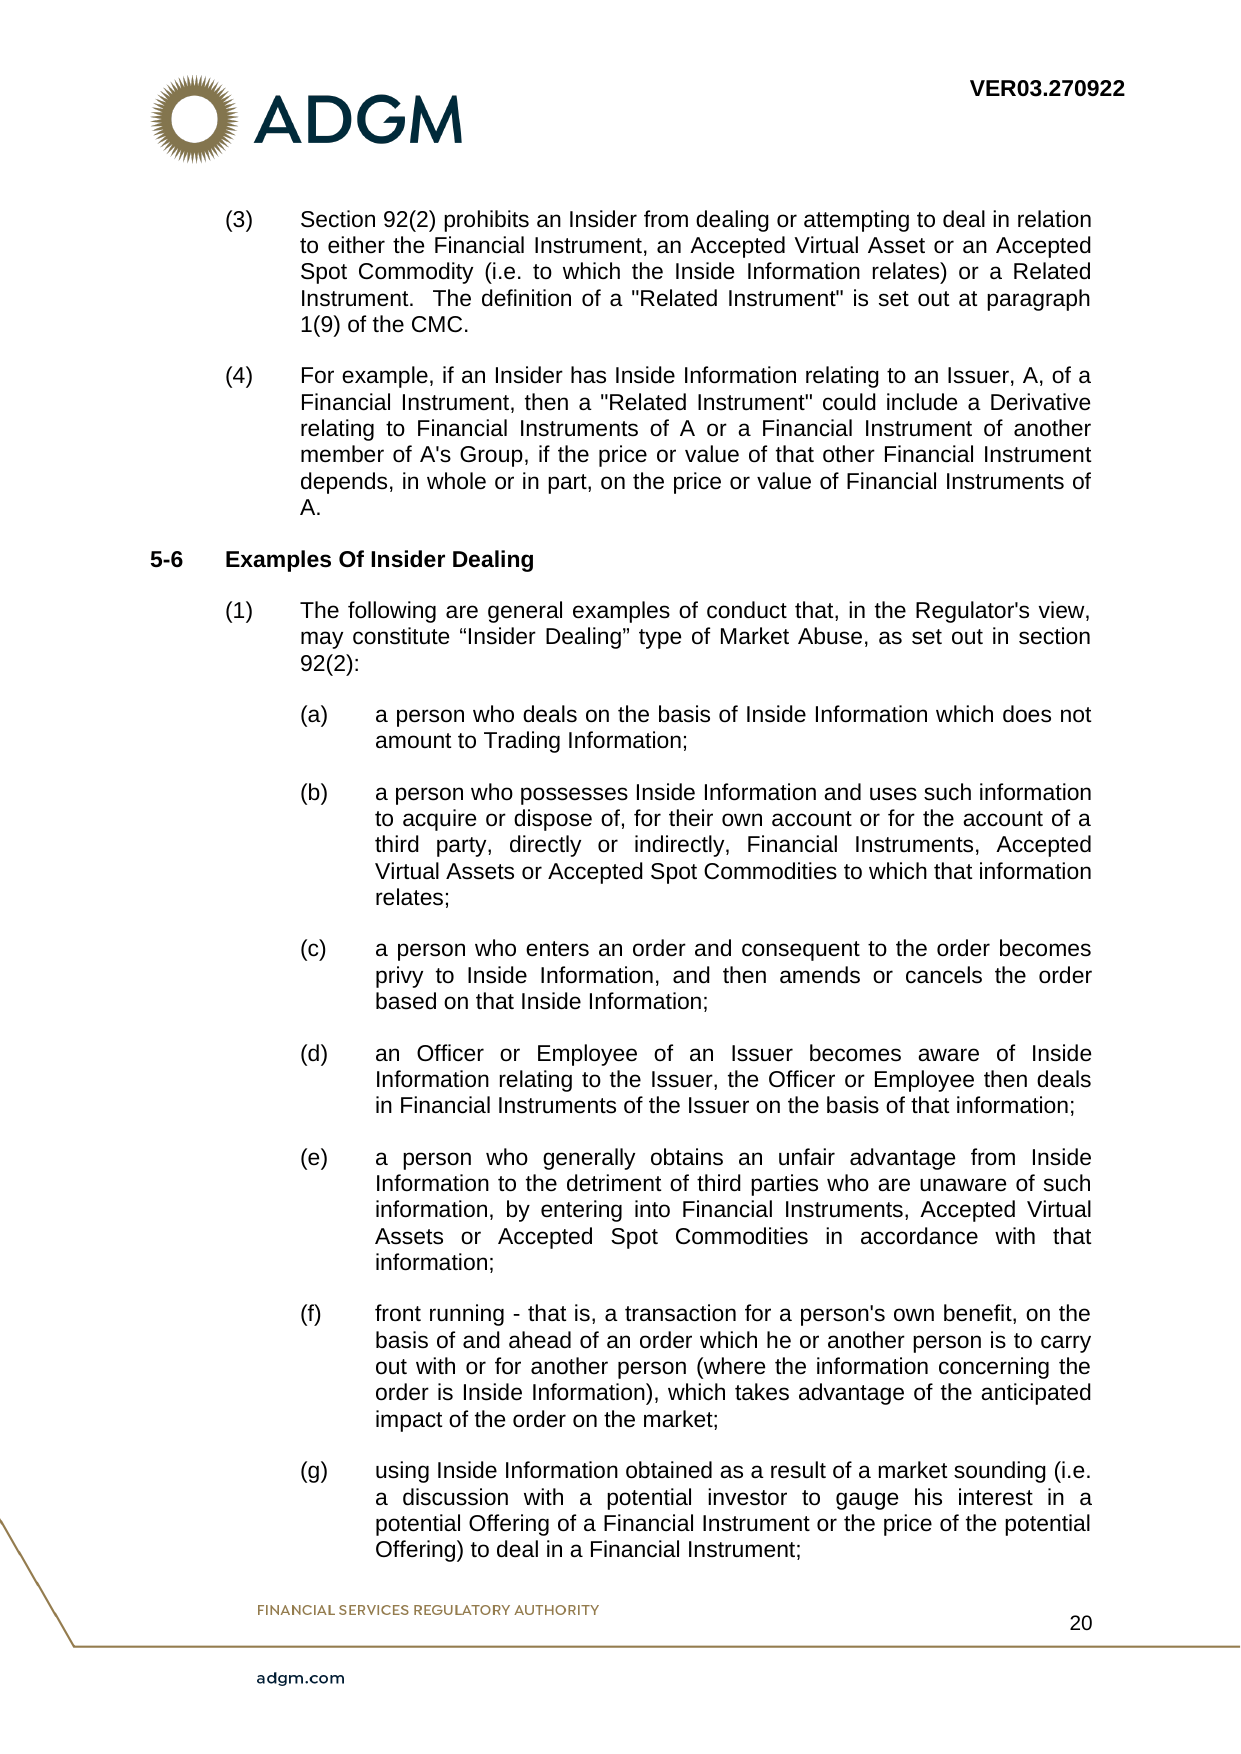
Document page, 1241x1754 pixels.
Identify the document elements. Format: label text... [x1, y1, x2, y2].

subtitle Examples Of Insider Dealing [150, 546, 1092, 572]
subtitle front running - that is, a transaction for a person's own benefit, on the basis of and ahead of an order which he or another person is to carry out with or for another person (where the information concerning the order is Inside Information), which takes advantage of the anticipated impact of the order on the market; [300, 1300, 1092, 1432]
subtitle an Officer or Employee of an Issuer becomes aware of Inside Information relating to the Issuer, the Officer or Employee then deals in Financial Instruments of the Issuer on the basis of that information; [300, 1039, 1092, 1118]
subtitle a person who deals on the basis of Inside Information which does not amount to Trading Information; [300, 701, 1092, 754]
subtitle The following are general examples of conduct that, in the Regulator's view, may constitute “Insider Dealing” type of Market Abuse, as set out in section 92(2): [225, 597, 1092, 676]
subtitle using Inside Information obtained as a result of a market sounding (i.e. a discussion with a potential investor to gauge his interest in a potential Offering of a Financial Instrument or the price of the potential Offering) to deal in a Financial Instrument; [300, 1457, 1092, 1562]
picture [150, 75, 462, 164]
subtitle a person who enters an order and consequent to the order becomes privy to Inside Information, and then amends or cancels the order based on that Inside Information; [300, 935, 1092, 1014]
subtitle For example, if an Insider has Inside Information relating to an Issuer, A, of a Financial Instrument, then a "Related Instrument" could include a Derivative relating to Financial Instruments of A or a Financial Instrument of another member of A's Group, if the price or value of that other Financial Instrument depends, in whole or in part, on the price or value of Financial Instruments of A. [225, 362, 1092, 521]
subtitle a person who generally obtains an unfair advantage from Inside Information to the detriment of third parties who are unaware of such information, by entering into Financial Instruments, Accepted Virtual Assets or Accepted Spot Commodities in accordance with that information; [300, 1143, 1092, 1275]
subtitle a person who possesses Inside Information and uses such information to acquire or dispose of, for their own account or for the account of a third party, directly or indirectly, Financial Instruments, Accepted Virtual Assets or Accepted Spot Commodities to which that information relates; [300, 779, 1092, 910]
subtitle Section 92(2) prohibits an Insider from dealing or attempting to deal in relation to either the Financial Instrument, an Accepted Virtual Asset or an Accepted Spot Commodity (i.e. to which the Inside Information relates) or a Related Instrument. The definition of a "Related Instrument" is set out at paragraph 1(9) of the CMC. [225, 206, 1092, 337]
picture [0, 1458, 1241, 1754]
